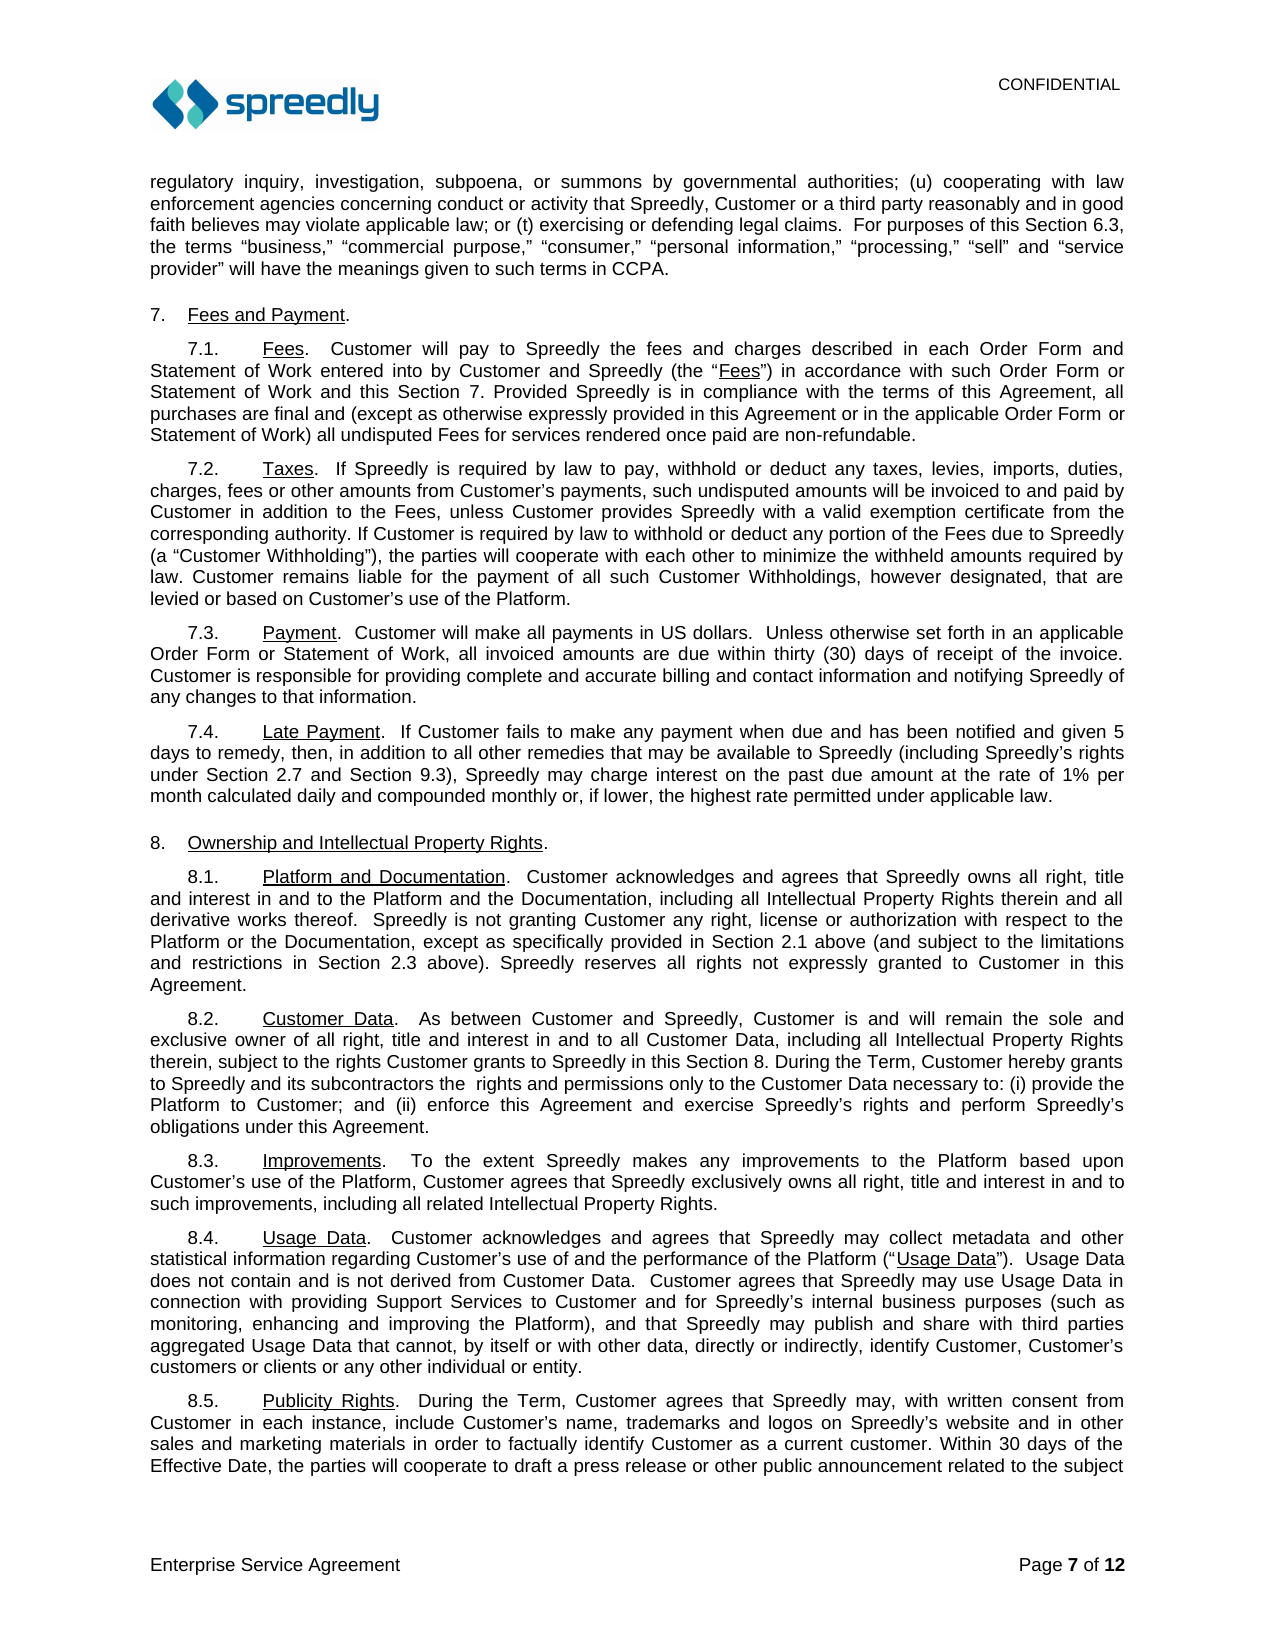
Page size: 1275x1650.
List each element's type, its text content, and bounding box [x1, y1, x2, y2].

list Customer Data. As between Customer and Spreedly, Customer is and will remain the sole and exclusive owner of all right, title and interest in and to all Customer Data, including all Intellectual Property Rights therein, subject to the rights Customer grants to Spreedly in this Section 8. During the Term, Customer hereby grants to Spreedly and its subcontractors the rights and permissions only to the Customer Data necessary to: (i) provide the Platform to Customer; and (ii) enforce this Agreement and exercise Spreedly’s rights and perform Spreedly’s obligations under this Agreement. [150, 1008, 1125, 1137]
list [150, 171, 1125, 279]
list Payment. Customer will make all payments in US dollars. Unless otherwise set forth in an applicable Order Form or Statement of Work, all invoiced amounts are due within thirty (30) days of receipt of the invoice. Customer is responsible for providing complete and accurate billing and contact information and notifying Spreedly of any changes to that information. [150, 622, 1125, 708]
list Ownership and Intellectual Property Rights. [150, 832, 1125, 853]
list Usage Data. Customer acknowledges and agrees that Spreedly may collect metadata and other statistical information regarding Customer’s use of and the performance of the Platform (“Usage Data”). Usage Data does not contain and is not derived from Customer Data. Customer agrees that Spreedly may use Usage Data in connection with providing Support Services to Customer and for Spreedly’s internal business purposes (such as monitoring, enhancing and improving the Platform), and that Spreedly may publish and share with third parties aggregated Usage Data that cannot, by itself or with other data, directly or indirectly, identify Customer, Customer’s customers or clients or any other individual or entity. [150, 1227, 1125, 1378]
list Improvements. To the extent Spreedly makes any improvements to the Platform based upon Customer’s use of the Platform, Customer agrees that Spreedly exclusively owns all right, title and interest in and to such improvements, including all related Intellectual Property Rights. [150, 1149, 1125, 1214]
list Taxes. If Spreedly is required by law to pay, withhold or deduct any taxes, levies, imports, duties, charges, fees or other amounts from Customer’s payments, such undisputed amounts will be invoiced to and paid by Customer in addition to the Fees, unless Customer provides Spreedly with a valid exemption certificate from the corresponding authority. If Customer is required by law to withhold or deduct any portion of the Fees due to Spreedly (a “Customer Withholding”), the parties will cooperate with each other to minimize the withheld amounts required by law. Customer remains liable for the payment of all such Customer Withholdings, however designated, that are levied or based on Customer’s use of the Platform. [150, 458, 1125, 609]
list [150, 1390, 1125, 1476]
list Late Payment. If Customer fails to make any payment when due and has been notified and given 5 days to remedy, then, in addition to all other remedies that may be available to Spreedly (including Spreedly’s rights under Section 2.7 and Section 9.3), Spreedly may charge interest on the past due amount at the rate of 1% per month calculated daily and compounded monthly or, if lower, the highest rate permitted under applicable law. [150, 720, 1125, 807]
picture [150, 78, 381, 131]
list Platform and Documentation. Customer acknowledges and agrees that Spreedly owns all right, title and interest in and to the Platform and the Documentation, including all Intellectual Property Rights therein and all derivative works thereof. Spreedly is not granting Customer any right, license or authorization with respect to the Platform or the Documentation, except as specifically provided in Section 2.1 above (and subject to the limitations and restrictions in Section 2.3 above). Spreedly reserves all rights not expressly granted to Customer in this Agreement. [150, 866, 1125, 995]
list Fees. Customer will pay to Spreedly the fees and charges described in each Order Form and Statement of Work entered into by Customer and Spreedly (the “Fees”) in accordance with such Order Form or Statement of Work and this Section 7. Provided Spreedly is in compliance with the terms of this Agreement, all purchases are final and (except as otherwise expressly provided in this Agreement or in the applicable Order Form or Statement of Work) all undisputed Fees for services rendered once paid are non-refundable. [150, 338, 1125, 446]
list Fees and Payment. [150, 304, 1125, 325]
